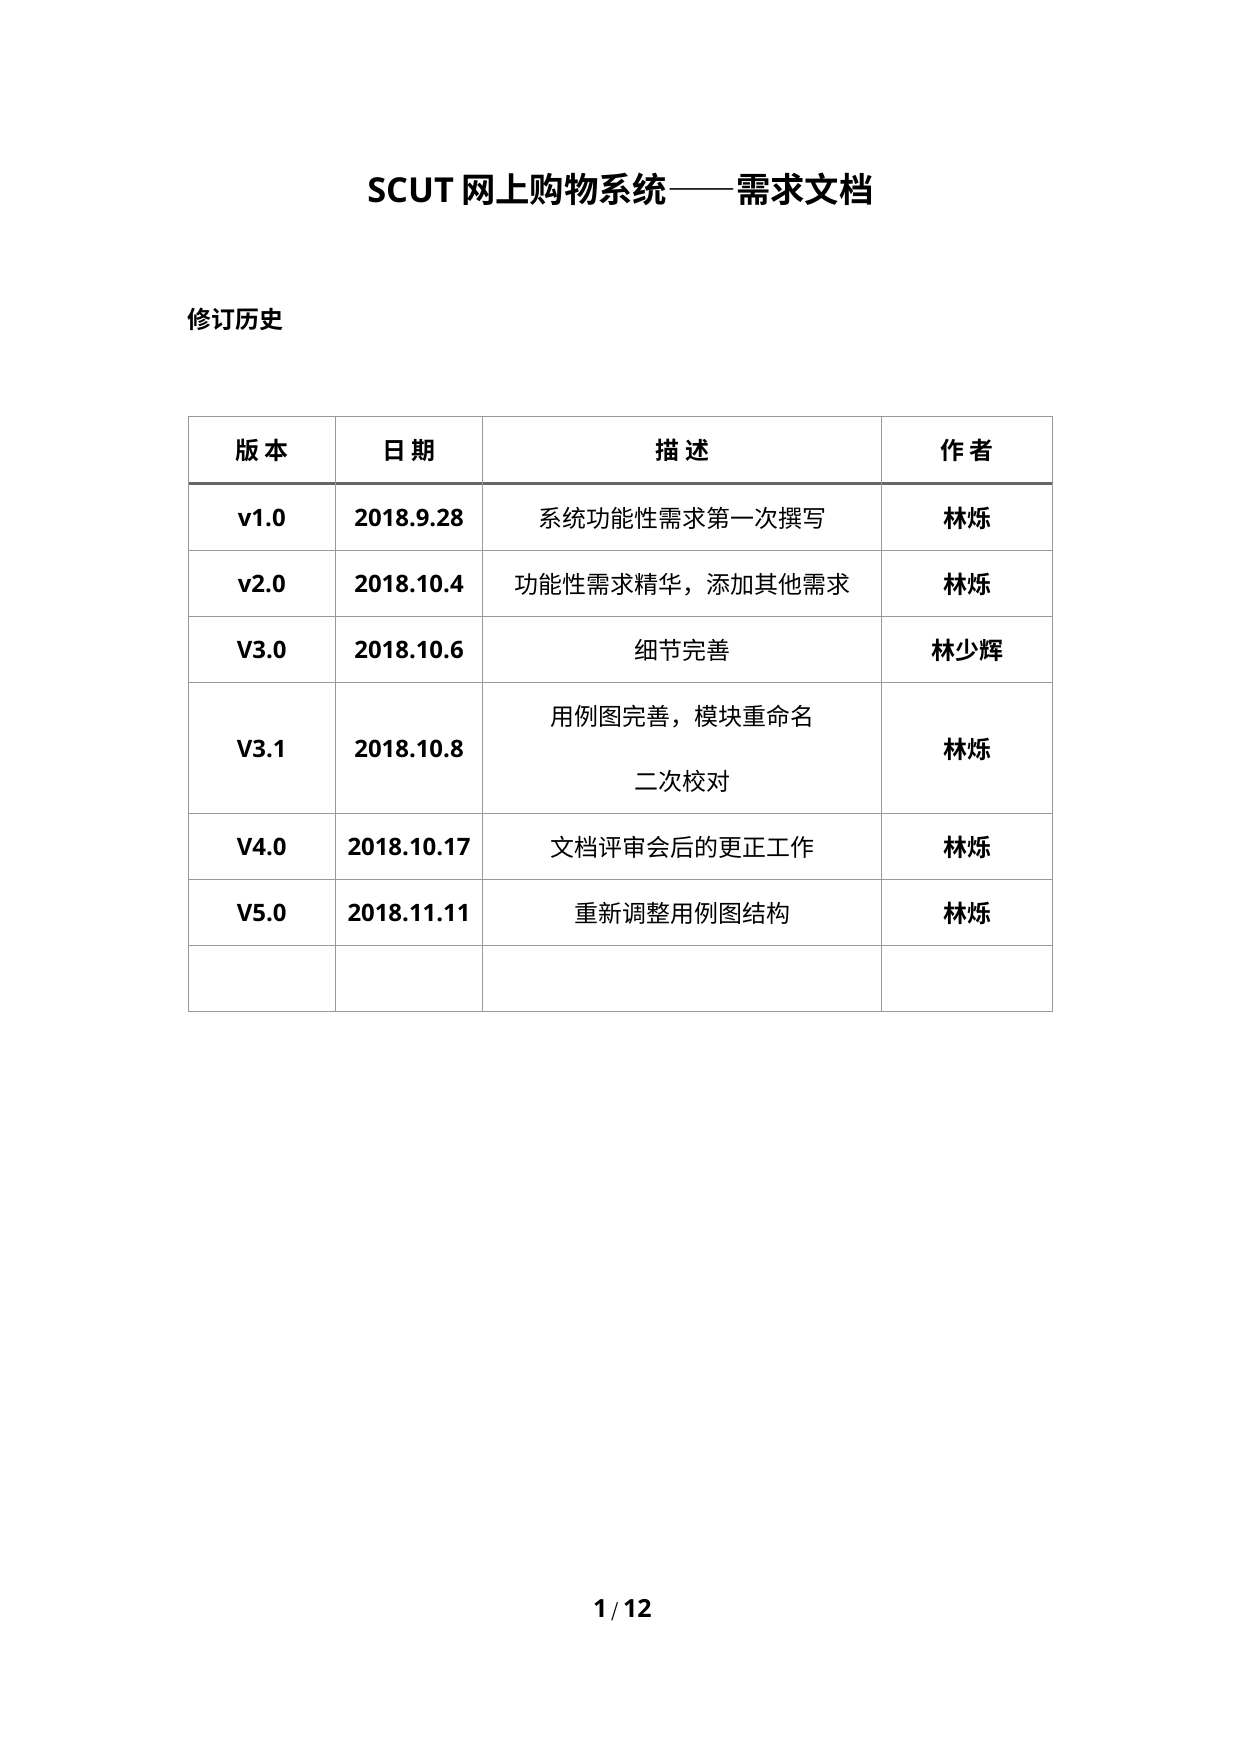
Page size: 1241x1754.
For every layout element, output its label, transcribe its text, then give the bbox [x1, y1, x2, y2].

table_header 描 述 [483, 417, 881, 482]
table_cell 林烁 [882, 551, 1052, 616]
table_cell 林烁 [882, 683, 1052, 813]
table_cell V3.1 [189, 683, 335, 813]
table_cell 系统功能性需求第一次撰写 [483, 485, 881, 550]
table_header 日 期 [336, 417, 482, 482]
table_cell 功能性需求精华，添加其他需求 [483, 551, 881, 616]
table_cell 林烁 [882, 880, 1052, 945]
table_cell 林烁 [882, 814, 1052, 879]
table_header 版 本 [189, 417, 335, 482]
table_cell 细节完善 [483, 617, 881, 682]
table_cell [483, 946, 881, 1011]
table_cell [336, 946, 482, 1011]
table_cell 2018.11.11 [336, 880, 482, 945]
table_header 作 者 [882, 417, 1052, 482]
table_cell V5.0 [189, 880, 335, 945]
table_cell 2018.10.6 [336, 617, 482, 682]
table_cell 2018.10.17 [336, 814, 482, 879]
table_cell 2018.10.8 [336, 683, 482, 813]
table_cell 重新调整用例图结构 [483, 880, 881, 945]
table_cell 2018.9.28 [336, 485, 482, 550]
table_cell 林少辉 [882, 617, 1052, 682]
text SCUT网上购物系统——需求文档 [187, 156, 1053, 221]
text 修订历史 [187, 286, 1053, 351]
table_cell [189, 946, 335, 1011]
table_cell [882, 946, 1052, 1011]
table_cell v1.0 [189, 485, 335, 550]
table_cell V3.0 [189, 617, 335, 682]
table_cell 2018.10.4 [336, 551, 482, 616]
table_cell 用例图完善，模块重命名 二次校对 [483, 683, 881, 813]
table_cell 林烁 [882, 485, 1052, 550]
table_cell 文档评审会后的更正工作 [483, 814, 881, 879]
table_cell v2.0 [189, 551, 335, 616]
table_cell V4.0 [189, 814, 335, 879]
